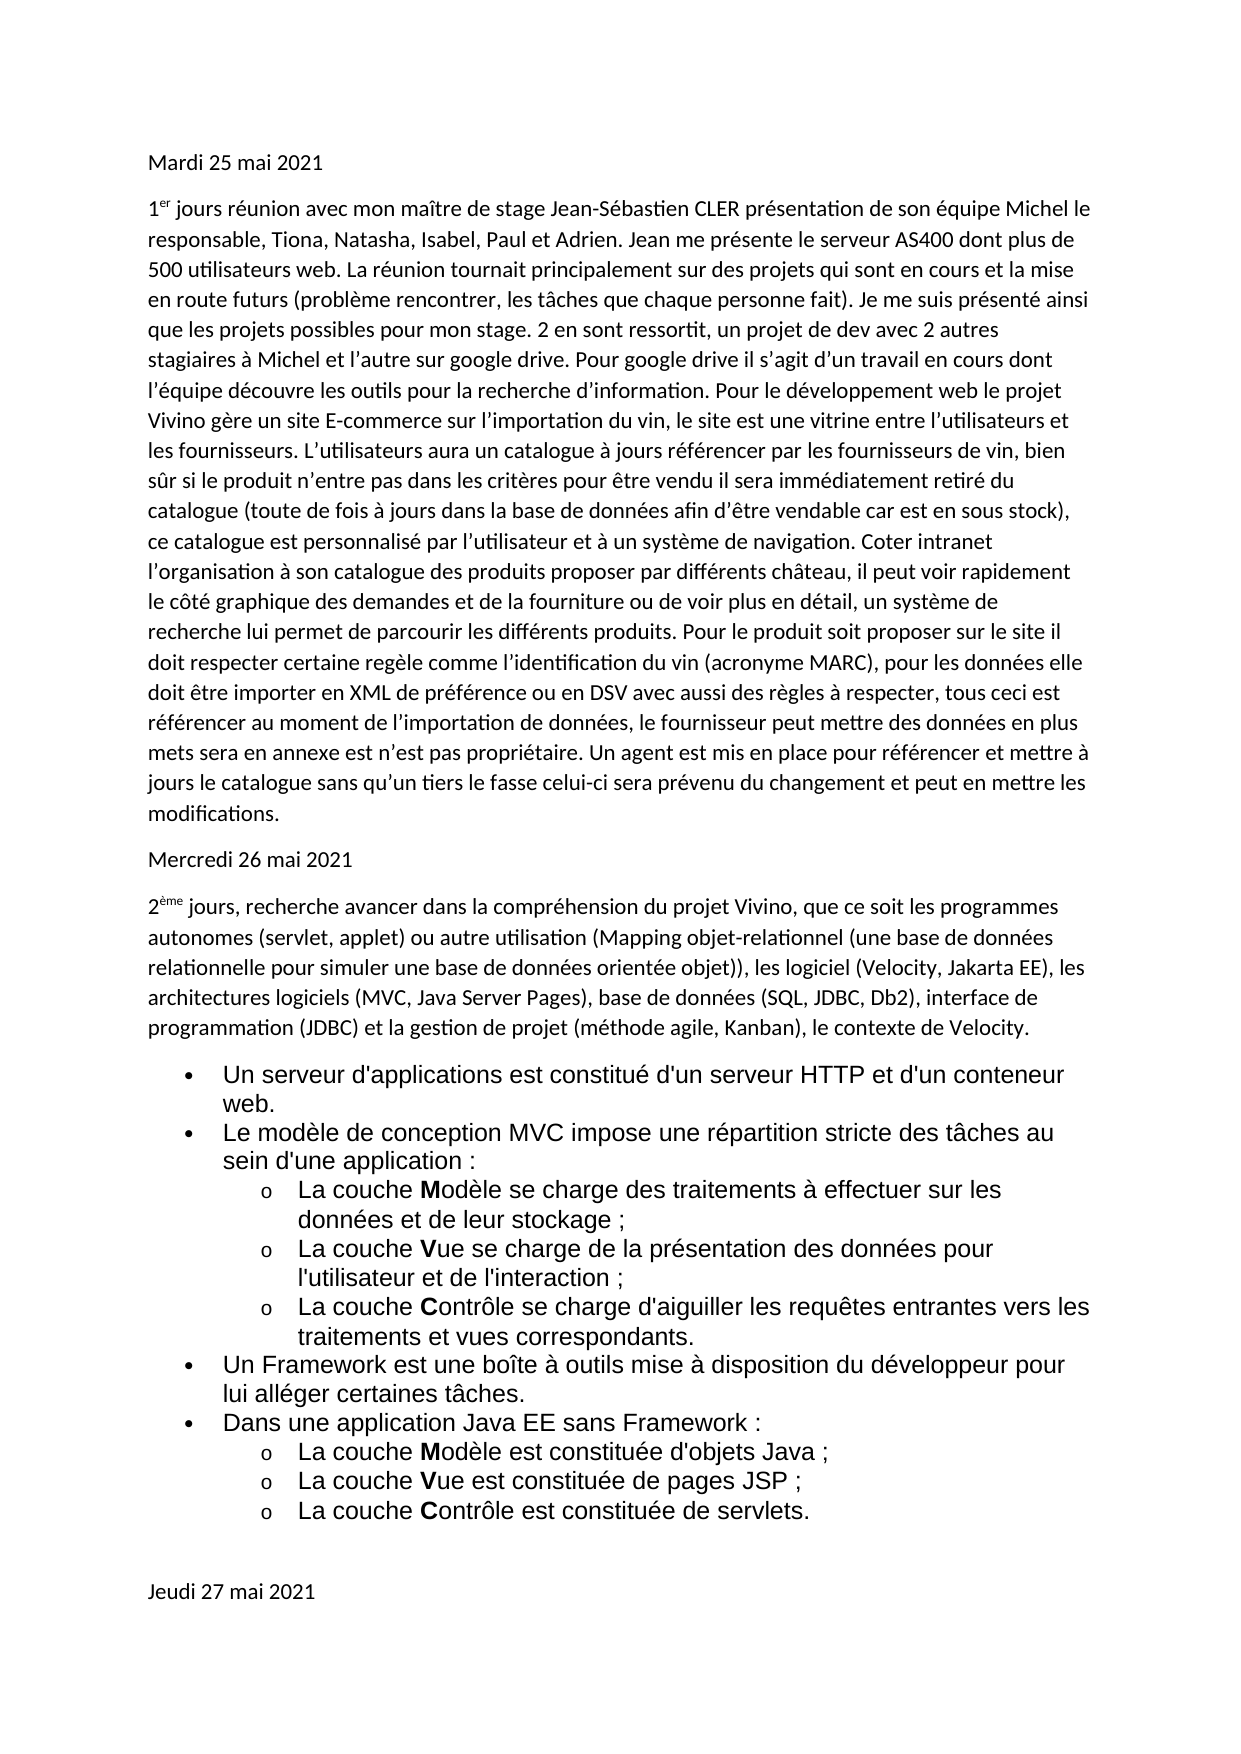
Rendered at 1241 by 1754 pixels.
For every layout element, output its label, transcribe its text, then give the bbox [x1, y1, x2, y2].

list La couche Modèle se charge des traitements à effectuer sur les données et de leur stockage ; [260, 1175, 1093, 1233]
list La couche Vue se charge de la présentation des données pour l'utilisateur et de l'interaction ; [260, 1233, 1093, 1292]
list La couche Contrôle est constituée de servlets. [260, 1496, 1093, 1526]
list Un Framework est une boîte à outils mise à disposition du développeur pour lui alléger certaines tâches. [185, 1350, 1093, 1408]
text Mercredi 26 mai 2021 [148, 846, 1093, 873]
list Un serveur d'applications est constitué d'un serveur HTTP et d'un conteneur web. [185, 1060, 1093, 1118]
list La couche Contrôle se charge d'aiguiller les requêtes entrantes vers les traitements et vues correspondants. [260, 1292, 1093, 1350]
list La couche Modèle est constituée d'objets Java ; [260, 1437, 1093, 1466]
list La couche Vue est constituée de pages JSP ; [260, 1466, 1093, 1496]
list Le modèle de conception MVC impose une répartition stricte des tâches au sein d'une application : [185, 1118, 1093, 1175]
text Jeudi 27 mai 2021 [148, 1577, 1093, 1605]
list Dans une application Java EE sans Framework : [185, 1408, 1093, 1437]
text Mardi 25 mai 2021 [148, 148, 1093, 176]
text 2ème jours, recherche avancer dans la compréhension du projet Vivino, que ce soit les programmes autonomes (servlet, applet) ou autre utilisation (Mapping objet-relationnel (une base de données relationnelle pour simuler une base de données orientée objet)), les logiciel (Velocity, Jakarta EE), les architectures logiciels (MVC, Java Server Pages), base de données (SQL, JDBC, Db2), interface de programmation (JDBC) et la gestion de projet (méthode agile, Kanban), le contexte de Velocity. [148, 892, 1093, 1041]
text 1er jours réunion avec mon maître de stage Jean-Sébastien CLER présentation de son équipe Michel le responsable, Tiona, Natasha, Isabel, Paul et Adrien. Jean me présente le serveur AS400 dont plus de 500 utilisateurs web. La réunion tournait principalement sur des projets qui sont en cours et la mise en route futurs (problème rencontrer, les tâches que chaque personne fait). Je me suis présenté ainsi que les projets possibles pour mon stage. 2 en sont ressortit, un projet de dev avec 2 autres stagiaires à Michel et l’autre sur google drive. Pour google drive il s’agit d’un travail en cours dont l’équipe découvre les outils pour la recherche d’information. Pour le développement web le projet Vivino gère un site E-commerce sur l’importation du vin, le site est une vitrine entre l’utilisateurs et les fournisseurs. L’utilisateurs aura un catalogue à jours référencer par les fournisseurs de vin, bien sûr si le produit n’entre pas dans les critères pour être vendu il sera immédiatement retiré du catalogue (toute de fois à jours dans la base de données afin d’être vendable car est en sous stock), ce catalogue est personnalisé par l’utilisateur et à un système de navigation. Coter intranet l’organisation à son catalogue des produits proposer par différents château, il peut voir rapidement le côté graphique des demandes et de la fourniture ou de voir plus en détail, un système de recherche lui permet de parcourir les différents produits. Pour le produit soit proposer sur le site il doit respecter certaine regèle comme l’identification du vin (acronyme MARC), pour les données elle doit être importer en XML de préférence ou en DSV avec aussi des règles à respecter, tous ceci est référencer au moment de l’importation de données, le fournisseur peut mettre des données en plus mets sera en annexe est n’est pas propriétaire. Un agent est mis en place pour référencer et mettre à jours le catalogue sans qu’un tiers le fasse celui-ci sera prévenu du changement et peut en mettre les modifications. [148, 194, 1093, 827]
